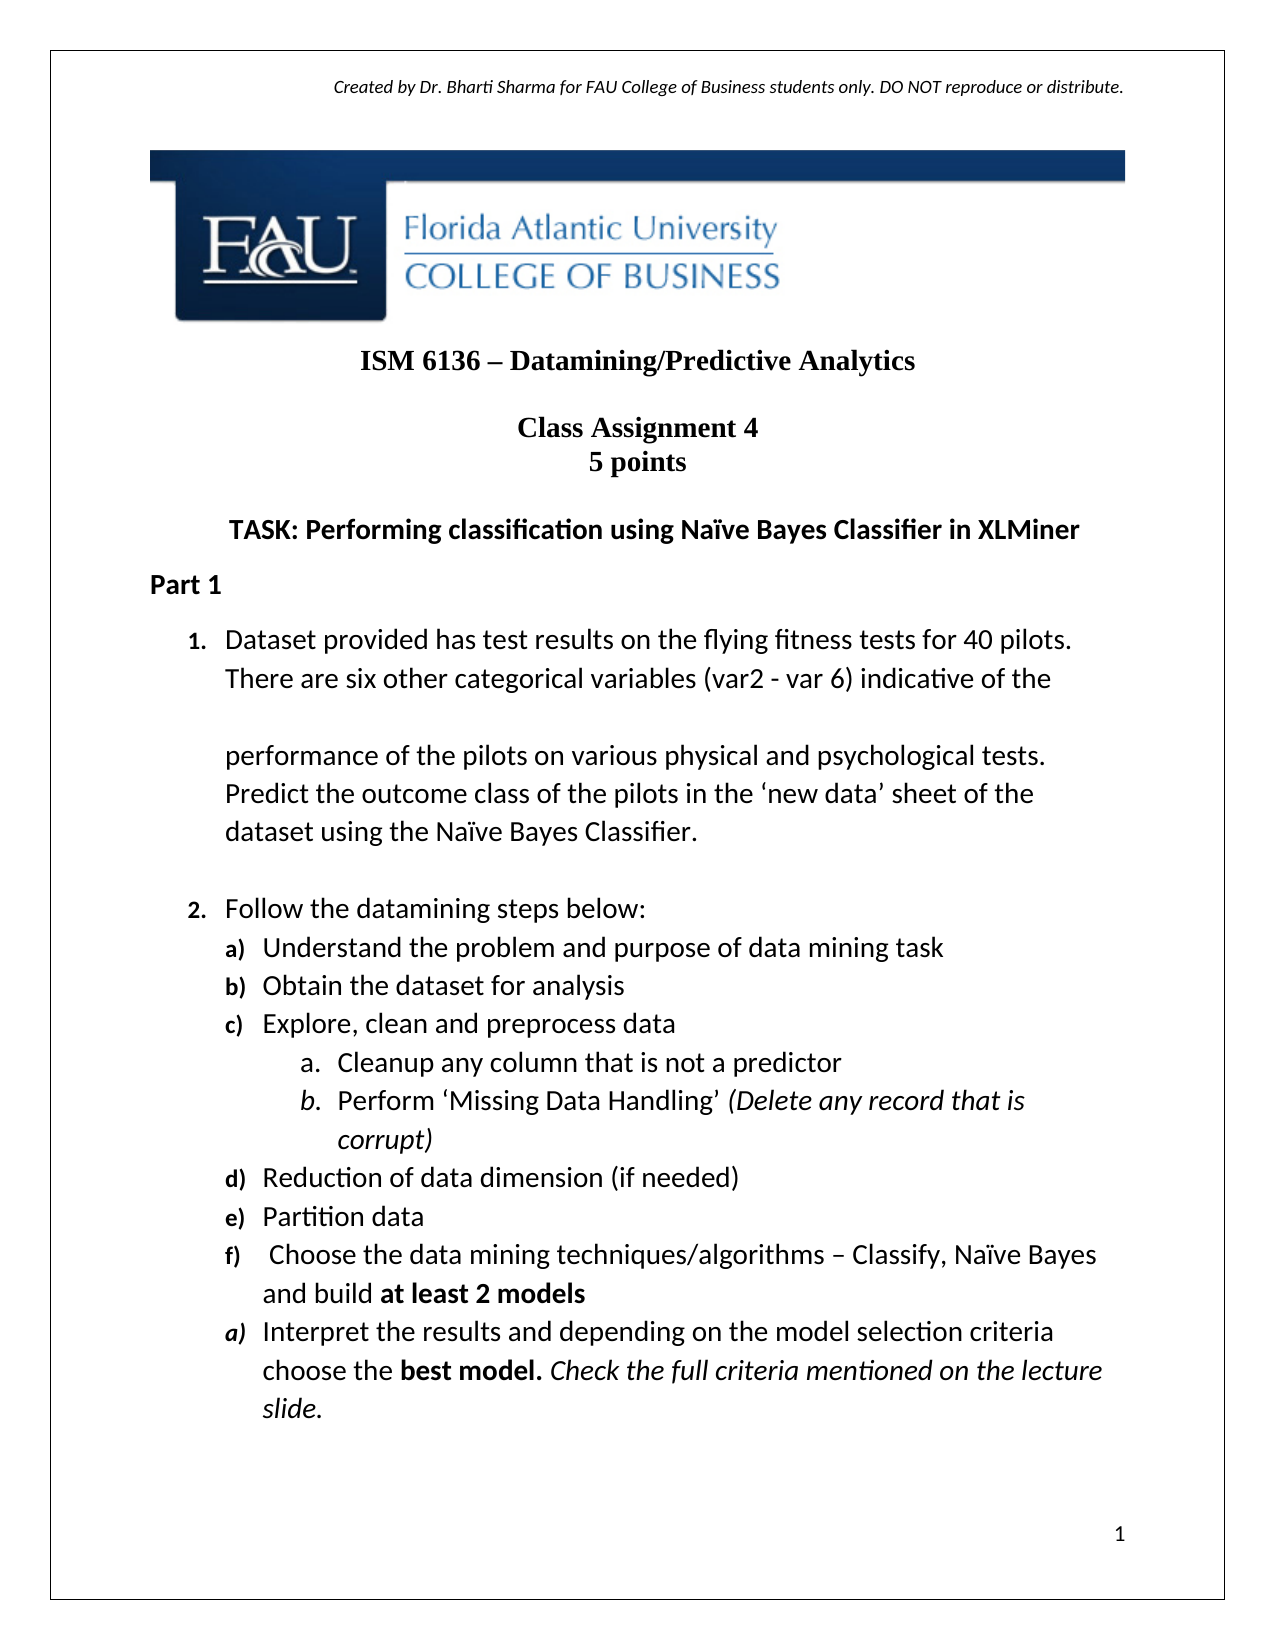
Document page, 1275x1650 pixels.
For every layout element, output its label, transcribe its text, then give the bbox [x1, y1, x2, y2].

list Partition data [225, 1198, 1125, 1233]
list performance of the pilots on various physical and psychological tests. Predict the outcome class of the pilots in the ‘new data’ sheet of the dataset using the Naïve Bayes Classifier. [225, 737, 1125, 849]
list Interpret the results and depending on the model selection criteria choose the best model. Check the full criteria mentioned on the lecture slide. [225, 1313, 1125, 1426]
text 5 points [150, 444, 1125, 477]
text Part 1 [150, 566, 1125, 602]
list Obtain the dataset for analysis [225, 967, 1125, 1003]
picture [150, 150, 1125, 325]
list Follow the datamining steps below: [187, 890, 1125, 926]
text Class Assignment 4 [150, 410, 1125, 444]
list Cleanup any column that is not a predictor [300, 1044, 1125, 1080]
text TASK: Performing classification using Naïve Bayes Classifier in XLMiner [150, 511, 1125, 547]
list Understand the problem and purpose of data mining task [225, 929, 1125, 964]
list Perform ‘Missing Data Handling’ (Delete any record that is corrupt) [300, 1082, 1125, 1157]
text ISM 6136 – Datamining/Predictive Analytics [150, 343, 1125, 377]
list Reduction of data dimension (if needed) [225, 1159, 1125, 1195]
list Choose the data mining techniques/algorithms – Classify, Naïve Bayes and build at least 2 models [225, 1236, 1125, 1310]
list Explore, clean and preprocess data [225, 1006, 1125, 1041]
list Dataset provided has test results on the ﬂying ﬁtness tests for 40 pilots. There are six other categorical variables (var2 - var 6) indicative of the [187, 621, 1125, 734]
